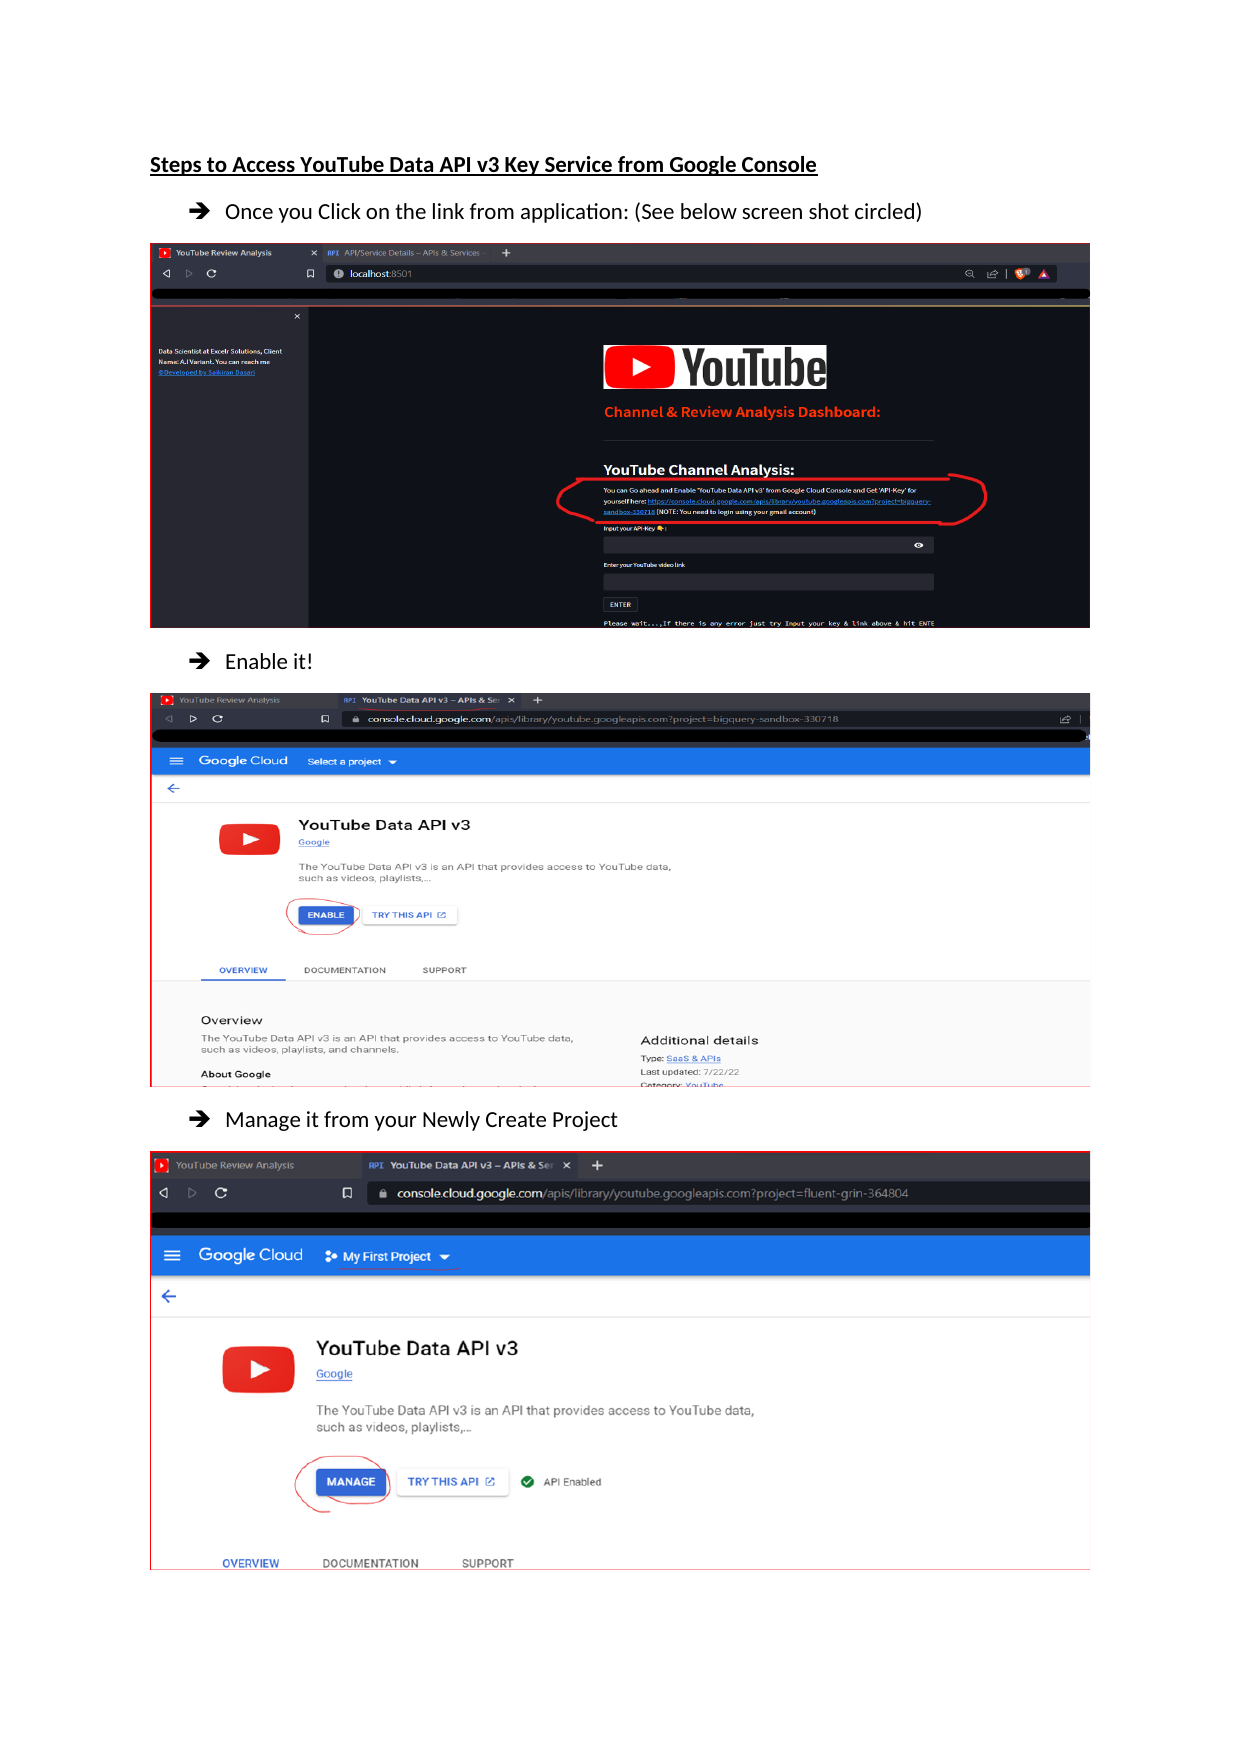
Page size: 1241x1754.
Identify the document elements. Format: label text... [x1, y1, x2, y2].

picture [150, 243, 1091, 628]
picture [150, 1151, 1091, 1570]
list Enable it! [187, 647, 1090, 675]
picture [150, 693, 1091, 1087]
text Steps to Access YouTube Data API v3 Key Service from Google Console [150, 150, 1090, 178]
list Manage it from your Newly Create Project [187, 1105, 1090, 1133]
list Once you Click on the link from application: (See below screen shot circled) [187, 197, 1090, 225]
